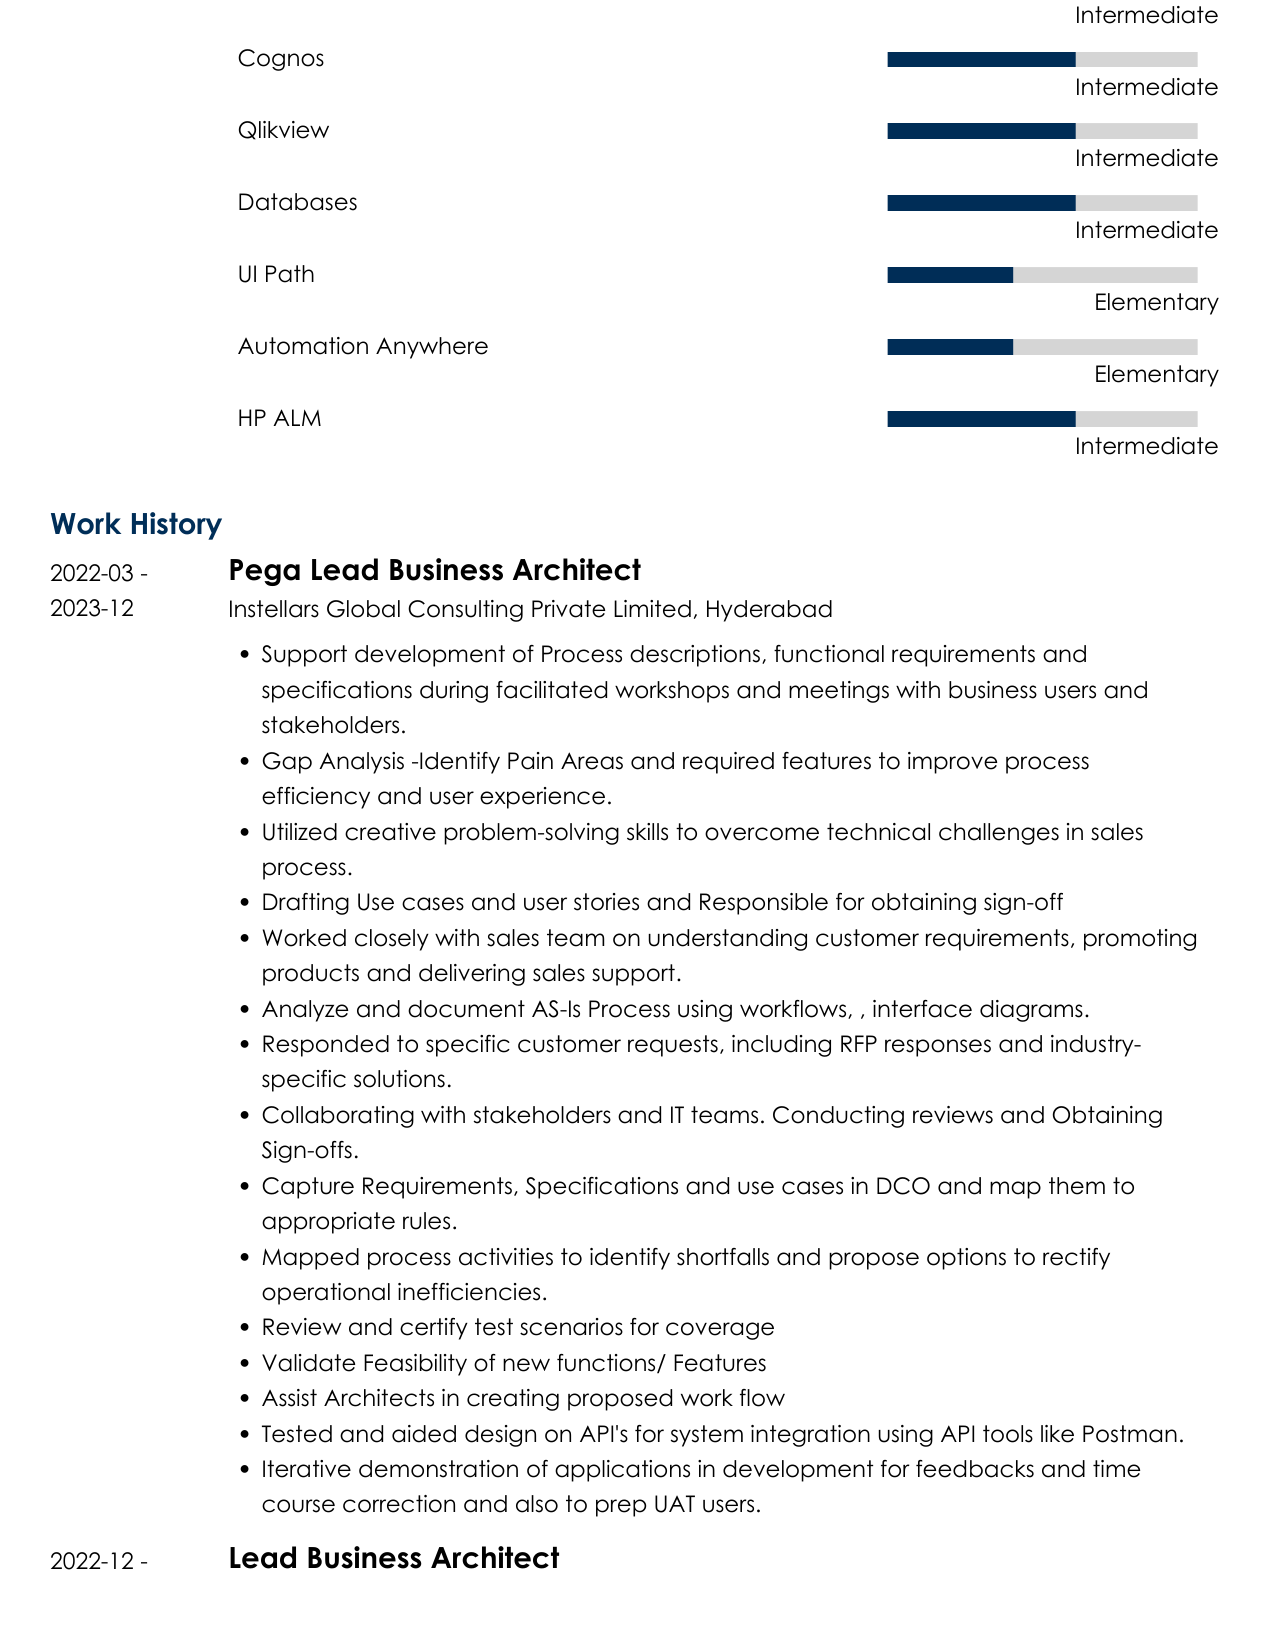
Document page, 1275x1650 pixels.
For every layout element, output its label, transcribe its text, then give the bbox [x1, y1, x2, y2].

text Databases [237, 182, 1225, 216]
text Elementary [237, 359, 1225, 387]
text Elementary [237, 287, 1225, 316]
text Cognos [237, 38, 1225, 72]
text Automation Anywhere [237, 326, 1225, 359]
picture [887, 195, 1198, 211]
picture [887, 52, 1198, 67]
table_header Pega Lead Business Architect Instellars Global Consulting Private Limited, Hyderabad Support development of Process descriptions, functional requirements and specifications during facilitated workshops and meetings with business users and stakeholders. Gap Analysis -Identify Pain Areas and required features to improve process efficiency and user experience. Utilized creative problem-solving skills to overcome technical challenges in sales process. Drafting Use cases and user stories and Responsible for obtaining sign-off Worked closely with sales team on understanding customer requirements, promoting products and delivering sales support. Analyze and document AS-Is Process using workflows, , interface diagrams. Responded to specific customer requests, including RFP responses and industry-specific solutions. Collaborating with stakeholders and IT teams. Conducting reviews and Obtaining Sign-offs. Capture Requirements, Specifications and use cases in DCO and map them to appropriate rules. Mapped process activities to identify shortfalls and propose options to rectify operational inefficiencies. Review and certify test scenarios for coverage Validate Feasibility of new functions/ Features Assist Architects in creating proposed work flow Tested and aided design on API's for system integration using API tools like Postman. Iterative demonstration of applications in development for feedbacks and time course correction and also to prep UAT users. [228, 551, 1225, 1518]
picture [887, 411, 1198, 427]
text Intermediate [237, 0, 1225, 28]
text UI Path [237, 254, 1225, 287]
table_header 2022-12 - Current [50, 1518, 228, 1574]
table_header Work History [50, 459, 1225, 551]
text Intermediate [237, 144, 1225, 172]
text Intermediate [237, 72, 1225, 100]
text Qlikview [237, 110, 1225, 144]
picture [887, 339, 1198, 355]
text Intermediate [237, 431, 1225, 459]
picture [887, 123, 1198, 139]
text HP ALM [237, 398, 1225, 431]
table_header 2022-03 - 2023-12 [50, 551, 228, 1518]
picture [887, 267, 1198, 283]
text Intermediate [237, 216, 1225, 244]
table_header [228, 1518, 1225, 1574]
